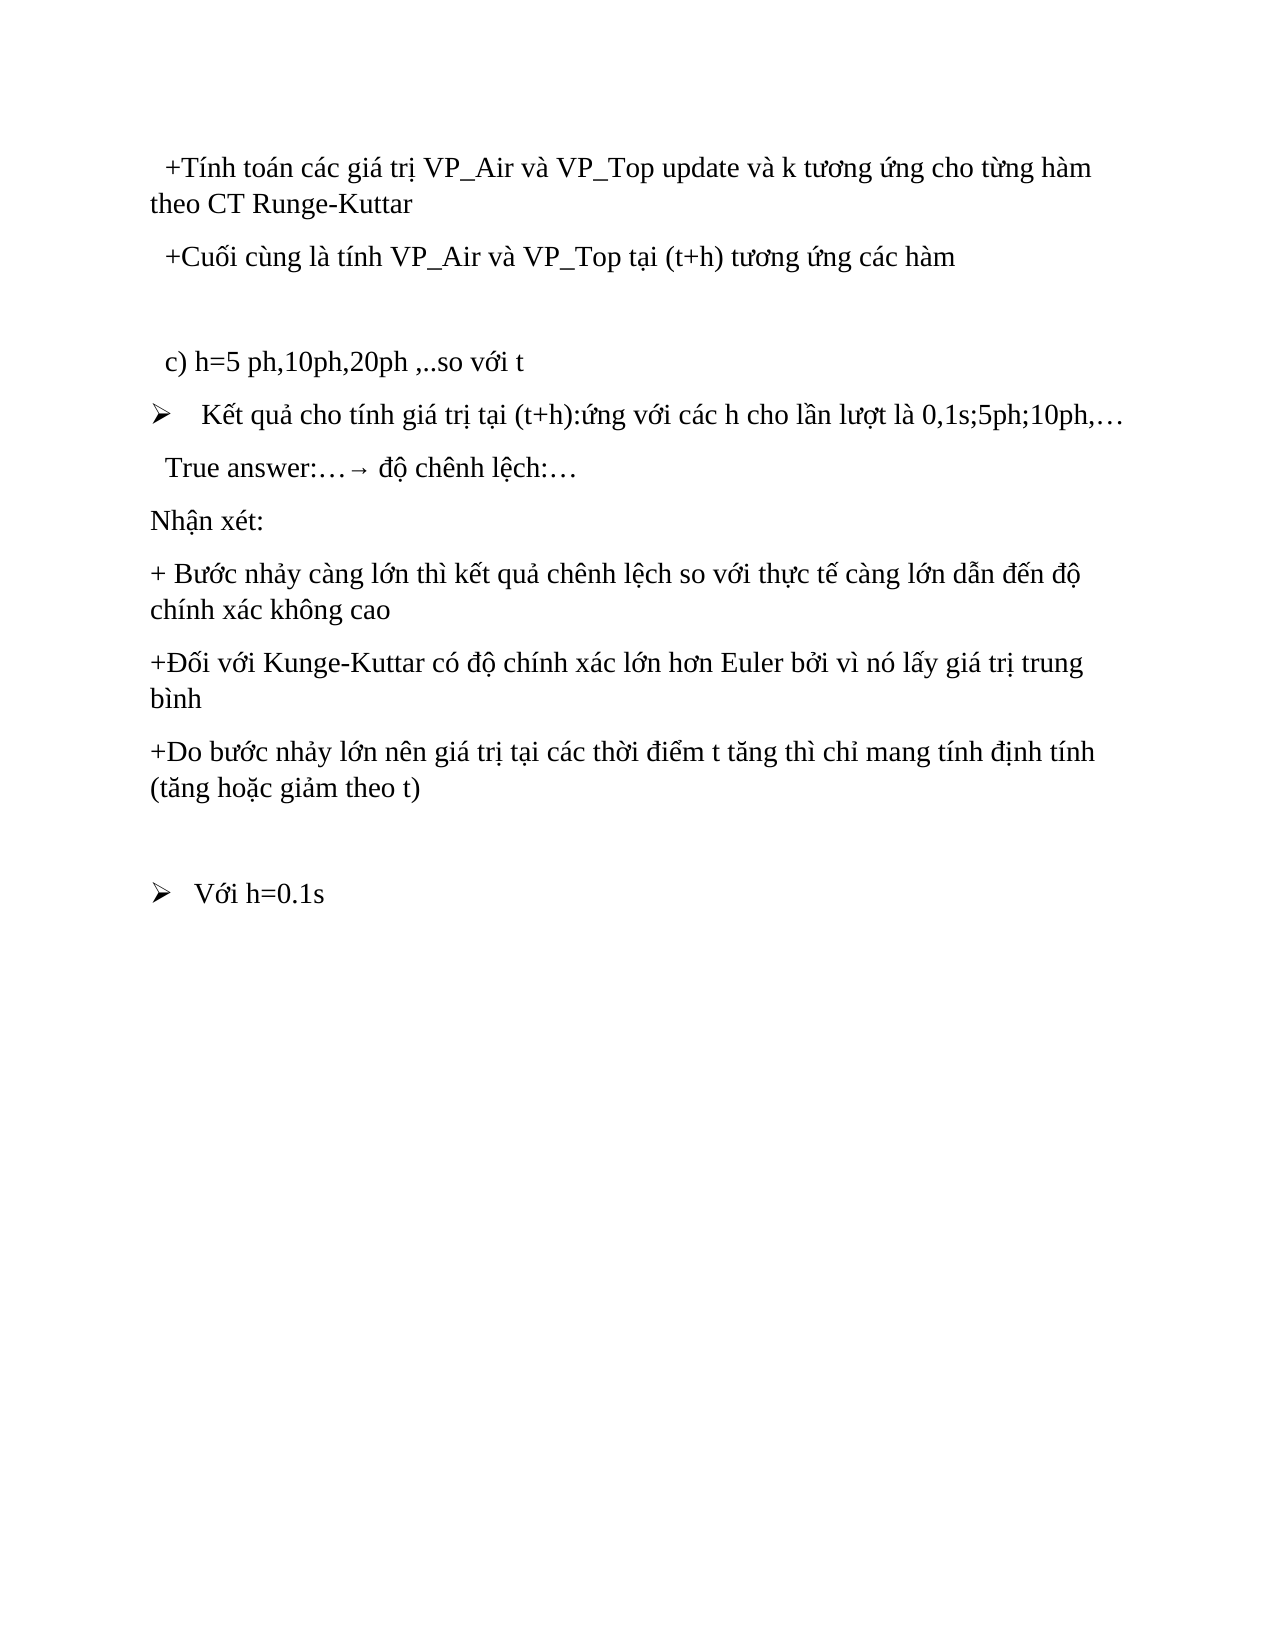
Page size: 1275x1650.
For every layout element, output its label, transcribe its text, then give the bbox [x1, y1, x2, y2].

list True answer:… độ chênh lệch:… [150, 450, 1125, 484]
list h=5 ph,10ph,20ph ,..so với t [150, 344, 1125, 378]
list + Bước nhảy càng lớn thì kết quả chênh lệch so với thực tế càng lớn dẫn đến độ chính xác không cao [150, 556, 1125, 626]
list +Đối với Kunge-Kuttar có độ chính xác lớn hơn Euler bởi vì nó lấy giá trị trung bình [150, 645, 1125, 715]
list +Do bước nhảy lớn nên giá trị tại các thời điểm t tăng thì chỉ mang tính định tính (tăng hoặc giảm theo t) [150, 734, 1125, 804]
list Kết quả cho tính giá trị tại (t+h):ứng với các h cho lần lượt là 0,1s;5ph;10ph,… [150, 397, 1125, 431]
list +Tính toán các giá trị VP_Air và VP_Top update và k tương ứng cho từng hàm theo CT Runge-Kuttar [150, 150, 1125, 220]
list Nhận xét: [150, 503, 1125, 537]
list +Cuối cùng là tính VP_Air và VP_Top tại (t+h) tương ứng các hàm [150, 239, 1125, 272]
list Với h=0.1s [150, 876, 1125, 909]
